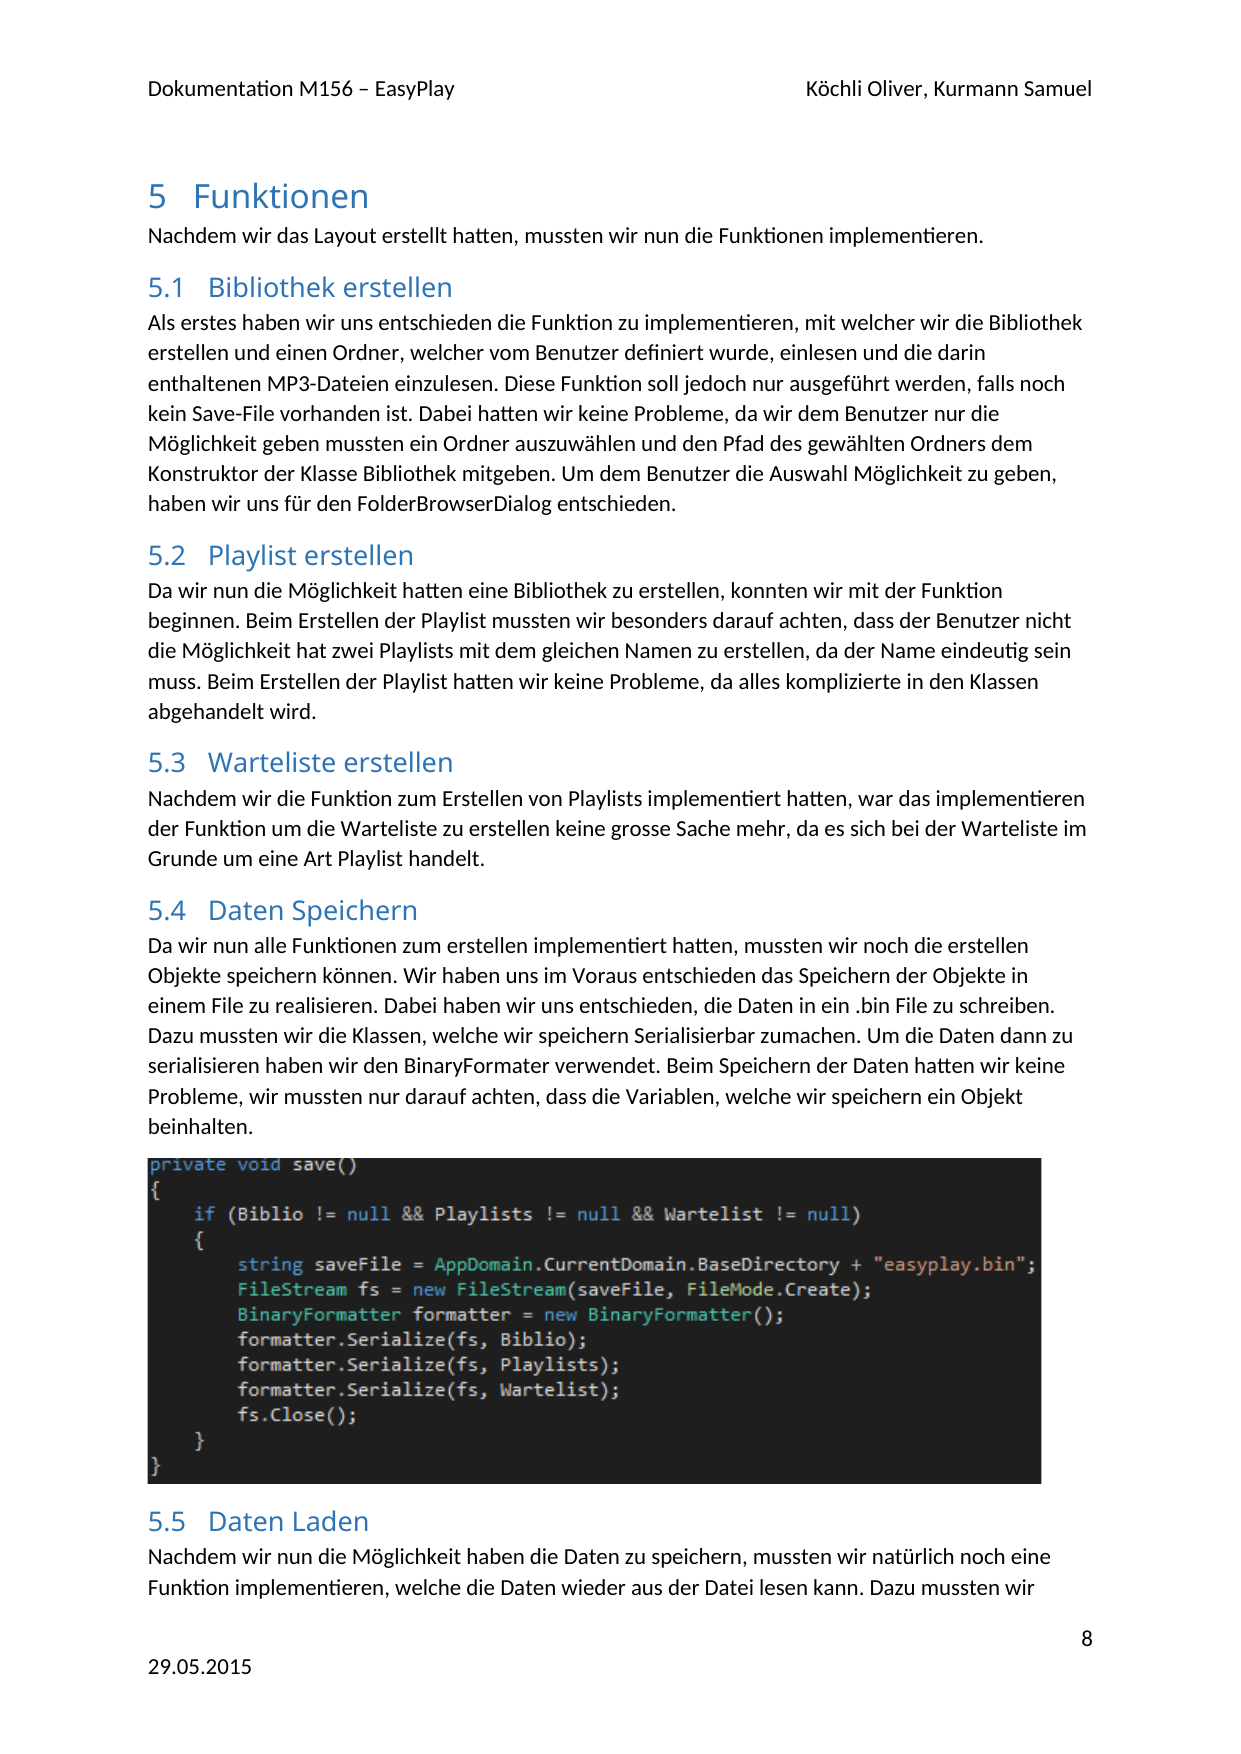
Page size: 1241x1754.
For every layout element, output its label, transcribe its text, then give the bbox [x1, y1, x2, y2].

subtitle Daten Laden [148, 1503, 1093, 1539]
subtitle Playlist erstellen [148, 536, 1093, 573]
subtitle Daten Speichern [148, 891, 1093, 928]
text Nachdem wir die Funktion zum Erstellen von Playlists implementiert hatten, war das implementieren der Funktion um die Warteliste zu erstellen keine grosse Sache mehr, da es sich bei der Warteliste im Grunde um eine Art Playlist handelt. [148, 784, 1093, 872]
subtitle Funktionen [148, 173, 1093, 218]
text Da wir nun die Möglichkeit hatten eine Bibliothek zu erstellen, konnten wir mit der Funktion beginnen. Beim Erstellen der Playlist mussten wir besonders darauf achten, dass der Benutzer nicht die Möglichkeit hat zwei Playlists mit dem gleichen Namen zu erstellen, da der Name eindeutig sein muss. Beim Erstellen der Playlist hatten wir keine Probleme, da alles komplizierte in den Klassen abgehandelt wird. [148, 576, 1093, 725]
text Nachdem wir das Layout erstellt hatten, mussten wir nun die Funktionen implementieren. [148, 222, 1093, 249]
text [148, 1542, 1093, 1601]
picture [147, 1158, 1042, 1484]
subtitle Warteliste erstellen [148, 744, 1093, 781]
subtitle Bibliothek erstellen [148, 268, 1093, 305]
text Als erstes haben wir uns entschieden die Funktion zu implementieren, mit welcher wir die Bibliothek erstellen und einen Ordner, welcher vom Benutzer definiert wurde, einlesen und die darin enthaltenen MP3-Dateien einzulesen. Diese Funktion soll jedoch nur ausgeführt werden, falls noch kein Save-File vorhanden ist. Dabei hatten wir keine Probleme, da wir dem Benutzer nur die Möglichkeit geben mussten ein Ordner auszuwählen und den Pfad des gewählten Ordners dem Konstruktor der Klasse Bibliothek mitgeben. Um dem Benutzer die Auswahl Möglichkeit zu geben, haben wir uns für den FolderBrowserDialog entschieden. [148, 308, 1093, 517]
text Da wir nun alle Funktionen zum erstellen implementiert hatten, mussten wir noch die erstellen Objekte speichern können. Wir haben uns im Voraus entschieden das Speichern der Objekte in einem File zu realisieren. Dabei haben wir uns entschieden, die Daten in ein .bin File zu schreiben. Dazu mussten wir die Klassen, welche wir speichern Serialisierbar zumachen. Um die Daten dann zu serialisieren haben wir den BinaryFormater verwendet. Beim Speichern der Daten hatten wir keine Probleme, wir mussten nur darauf achten, dass die Variablen, welche wir speichern ein Objekt beinhalten. [148, 931, 1093, 1140]
